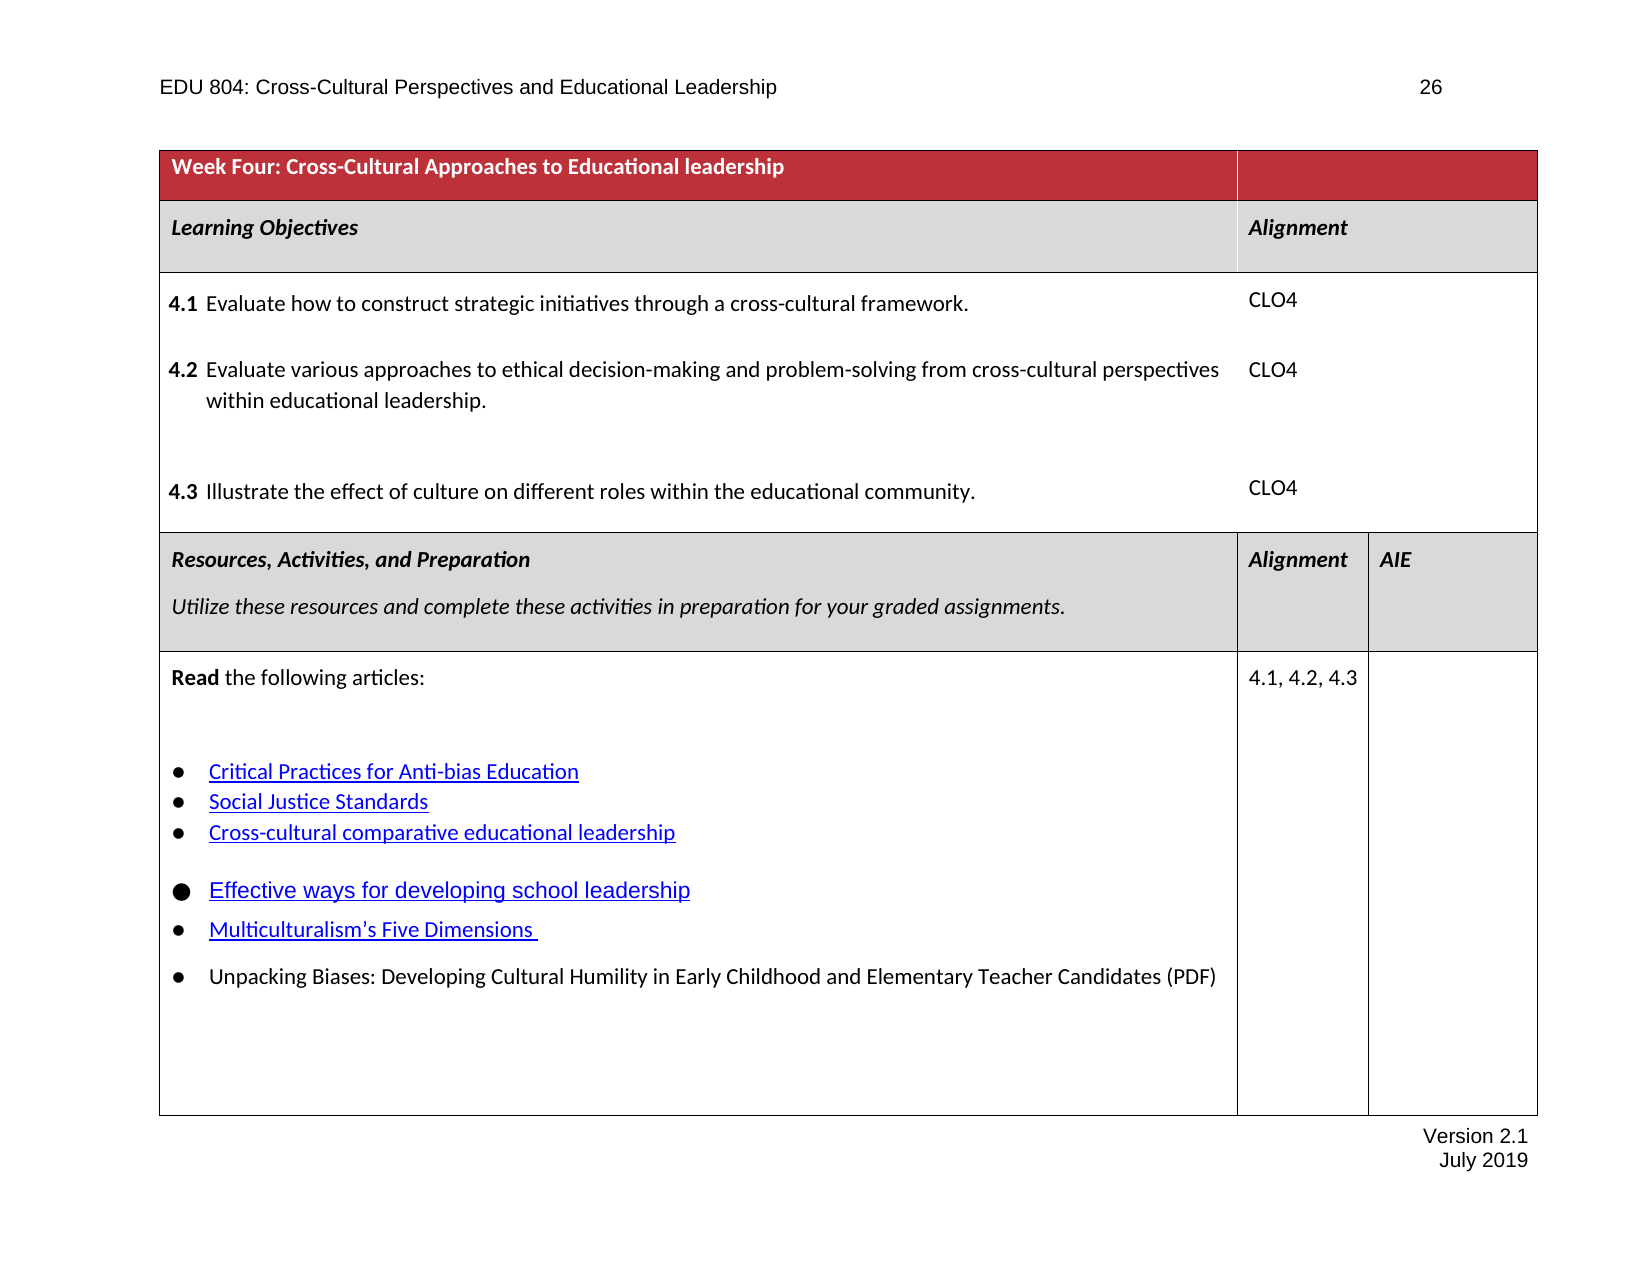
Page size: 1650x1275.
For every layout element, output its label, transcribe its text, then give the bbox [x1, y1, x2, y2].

table_cell CLO4 [1238, 273, 1537, 343]
table_cell Learning Objectives [160, 201, 1237, 272]
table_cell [160, 652, 1237, 1115]
table_cell Illustrate the effect of culture on different roles within the educational community. [160, 461, 1237, 532]
table_cell Evaluate various approaches to ethical decision-making and problem-solving from cross-cultural perspectives within educational leadership. [160, 344, 1237, 461]
table_header Week Four: Cross-Cultural Approaches to Educational leadership [160, 151, 1237, 200]
table_cell 4.1, 4.2, 4.3 [1238, 652, 1368, 1115]
table_header [1238, 151, 1537, 200]
table_cell Alignment [1238, 533, 1368, 651]
table_cell Evaluate how to construct strategic initiatives through a cross-cultural framework. [160, 273, 1237, 343]
table_cell CLO4 [1238, 344, 1537, 461]
table_cell [1369, 652, 1537, 1115]
table_cell AIE [1369, 533, 1537, 651]
table_cell CLO4 [1238, 461, 1537, 532]
table_cell Resources, Activities, and Preparation Utilize these resources and complete these activities in preparation for your graded assignments. [160, 533, 1237, 651]
table_cell Alignment [1238, 201, 1537, 272]
